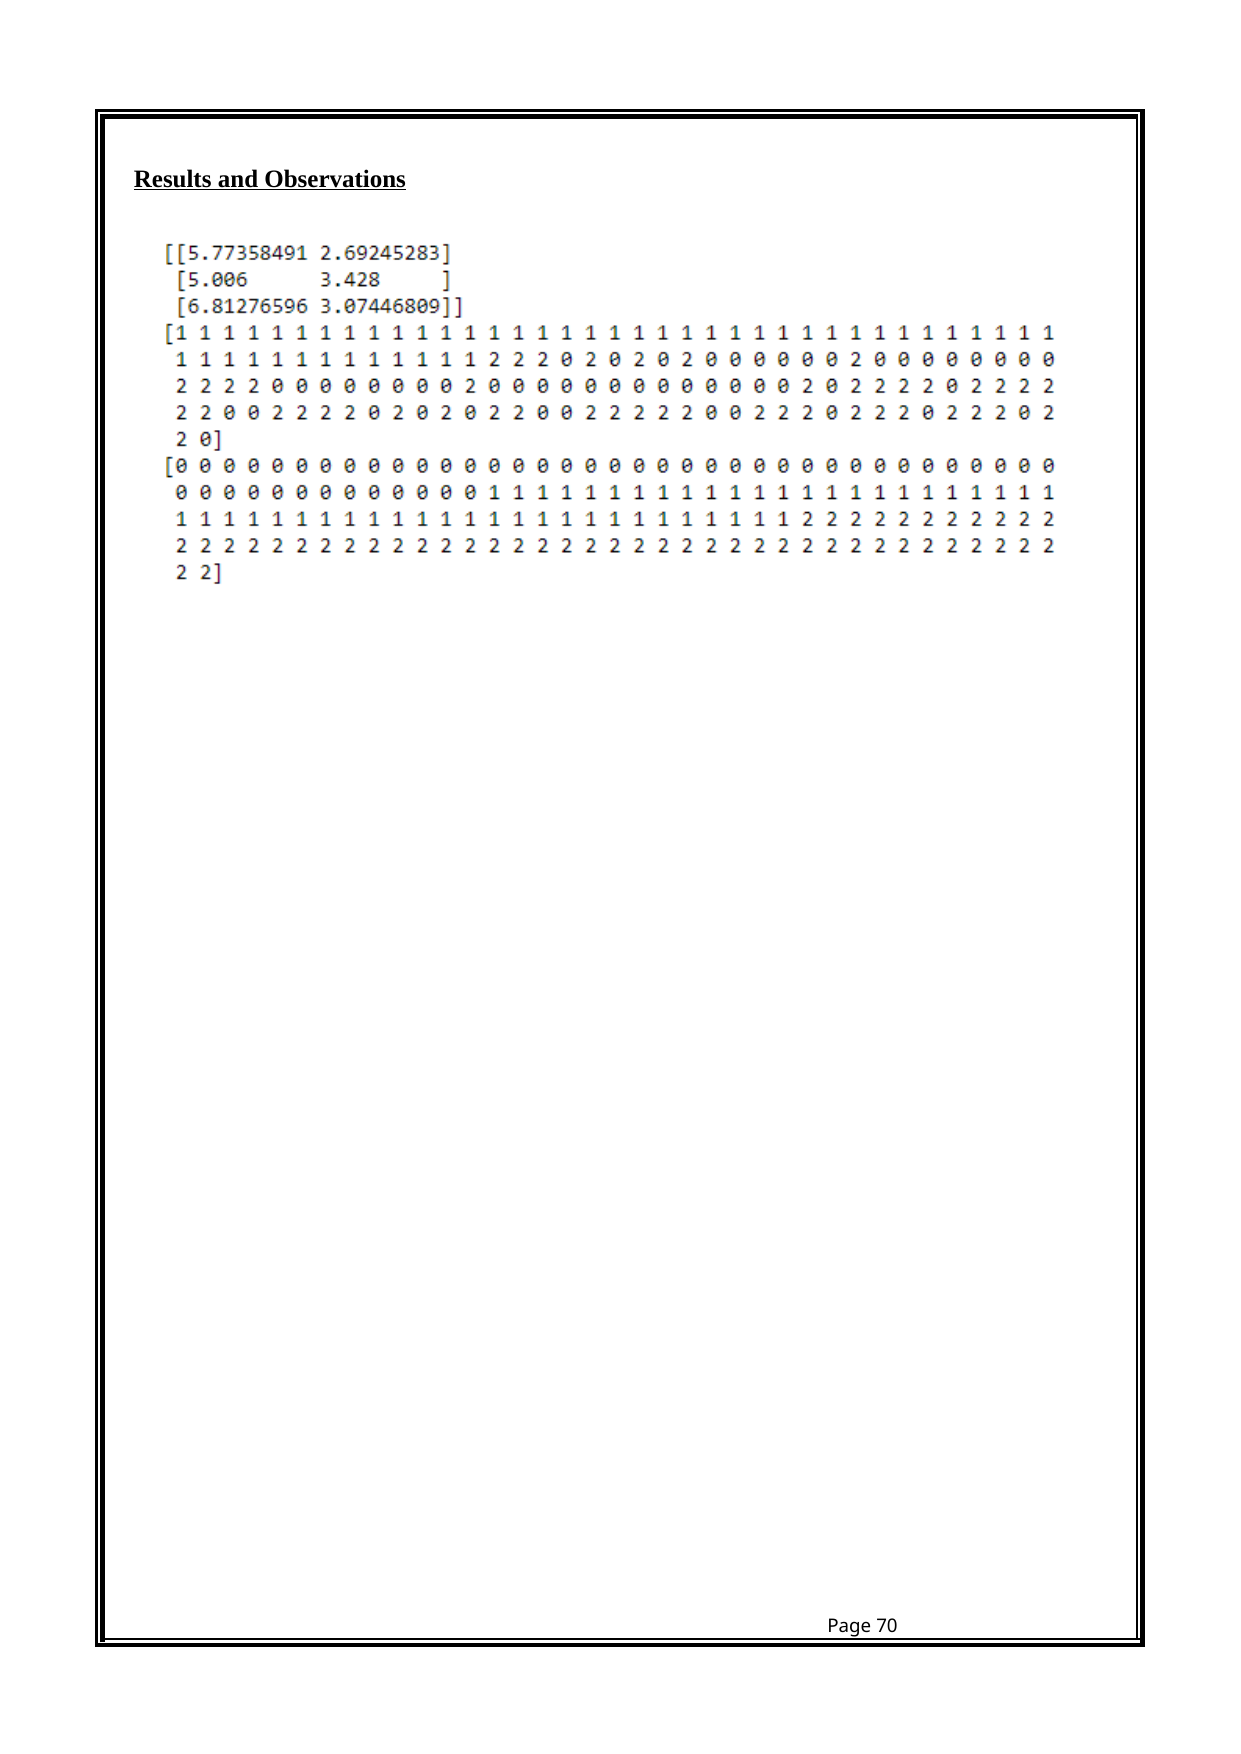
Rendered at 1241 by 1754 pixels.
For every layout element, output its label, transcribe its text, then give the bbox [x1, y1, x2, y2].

text Results and Observations [113, 164, 1127, 192]
picture [129, 235, 1107, 595]
